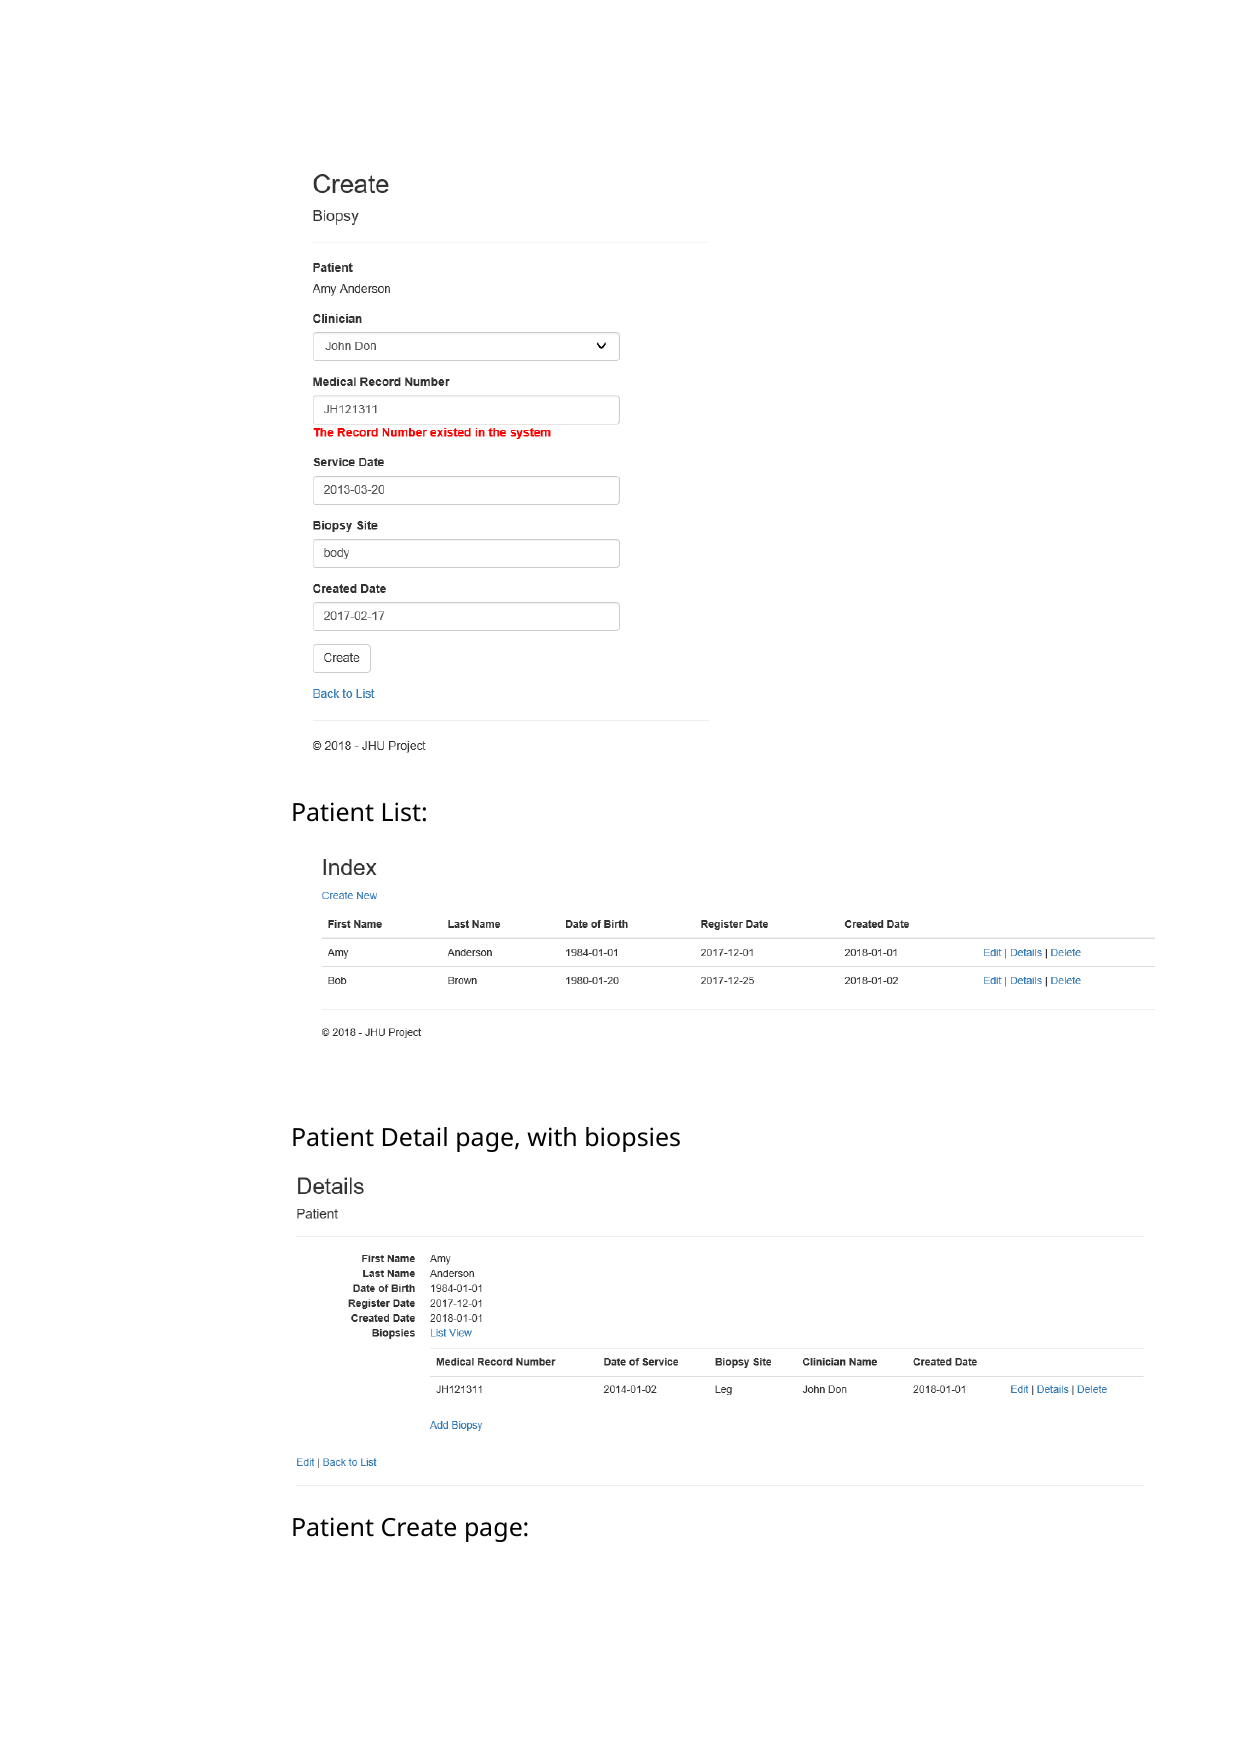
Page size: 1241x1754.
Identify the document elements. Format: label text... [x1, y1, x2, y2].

list Patient Create page: [291, 1494, 1053, 1559]
picture [290, 1169, 1155, 1490]
list Patient Detail page, with biopsies [291, 1104, 1053, 1169]
picture [290, 844, 1155, 1101]
list Patient List: [291, 779, 1053, 844]
picture [290, 162, 709, 758]
